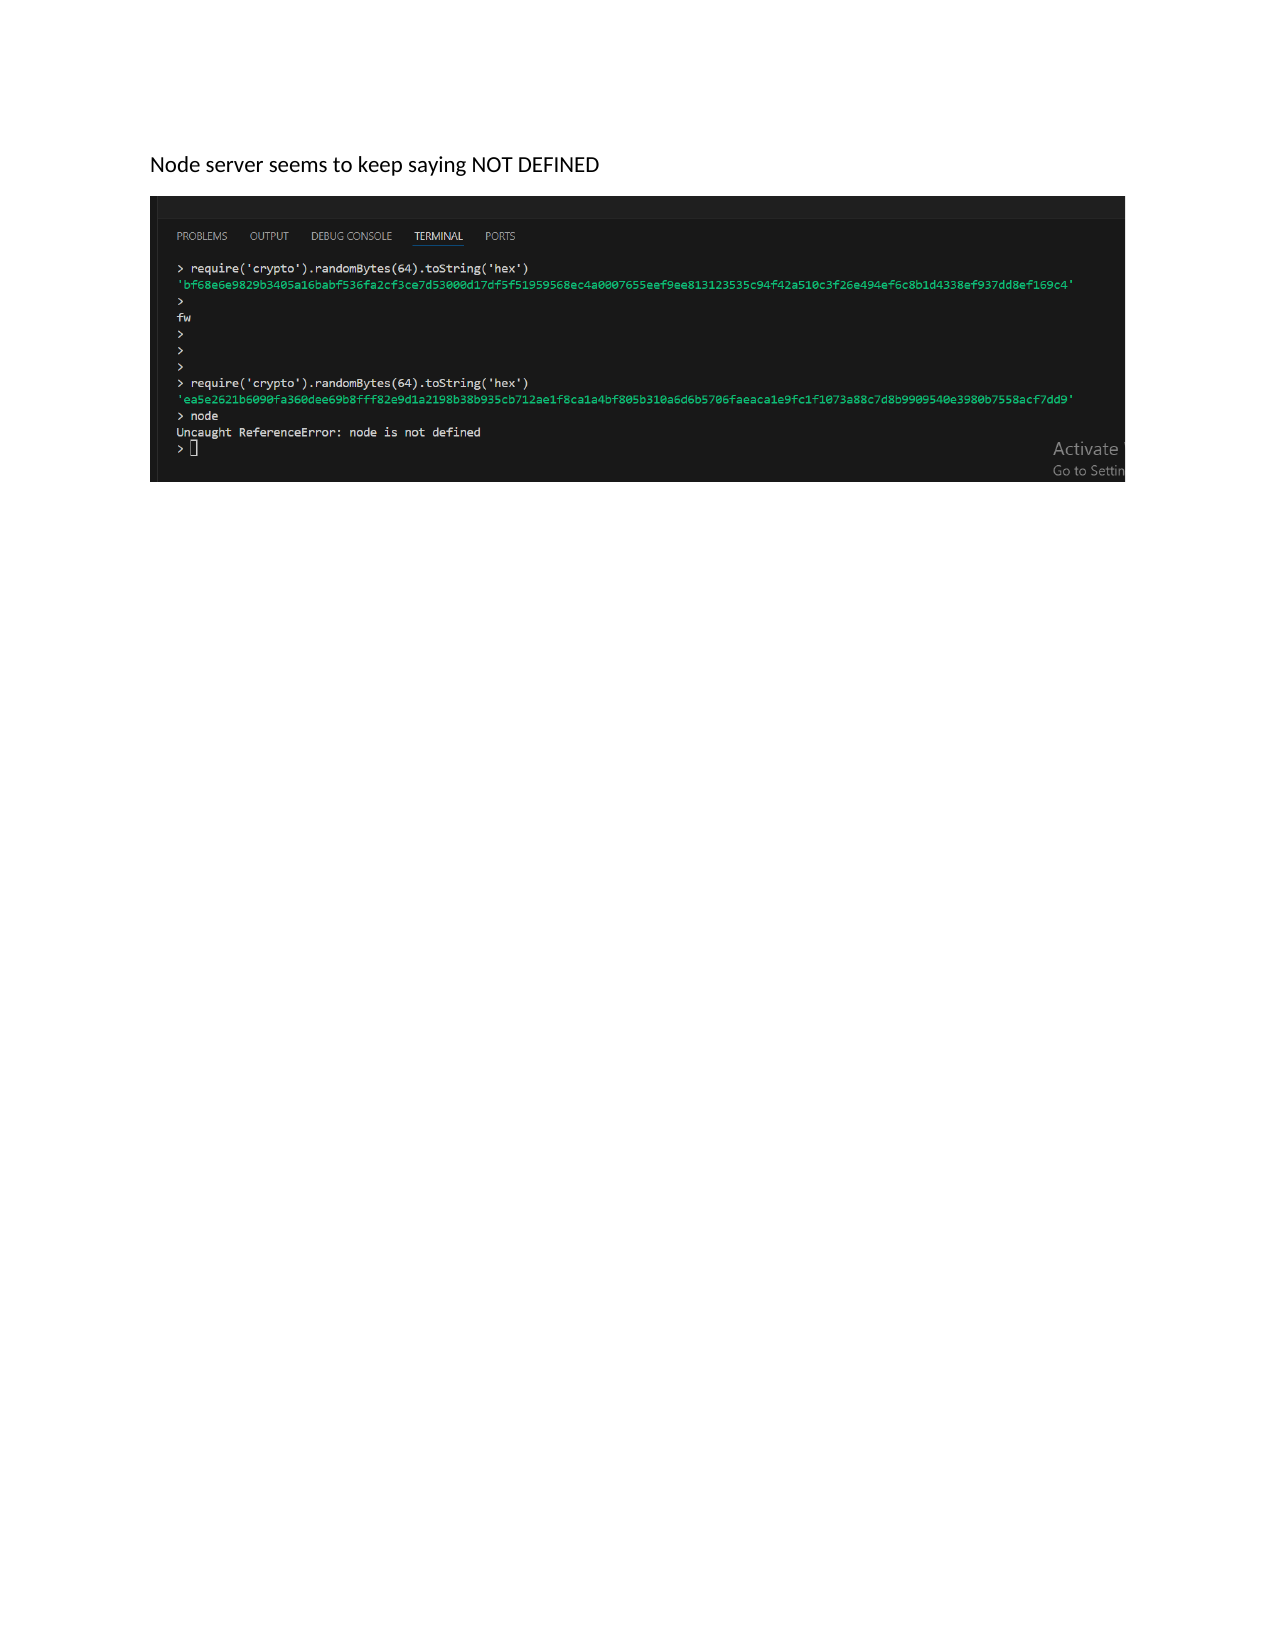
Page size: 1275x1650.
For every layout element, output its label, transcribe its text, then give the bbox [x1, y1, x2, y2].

picture [150, 196, 1125, 482]
text Node server seems to keep saying NOT DEFINED [150, 150, 1125, 178]
